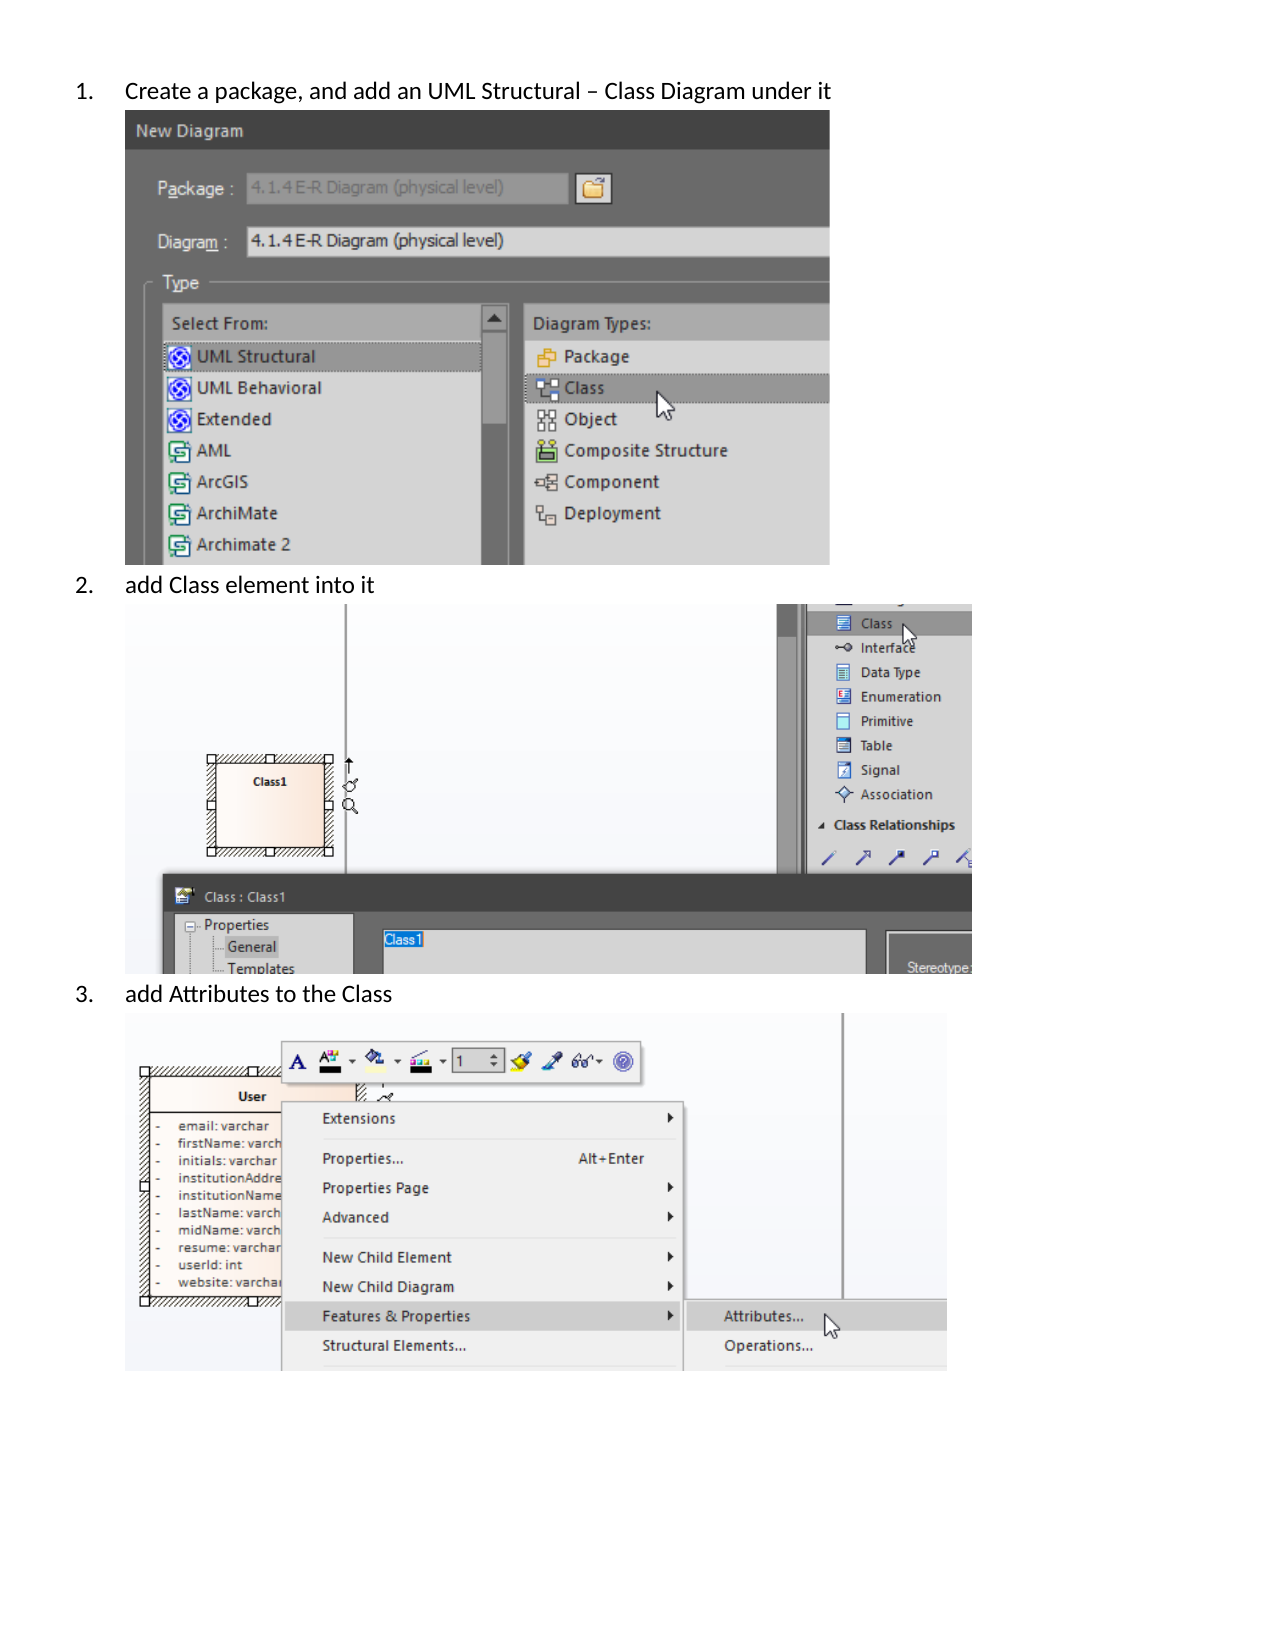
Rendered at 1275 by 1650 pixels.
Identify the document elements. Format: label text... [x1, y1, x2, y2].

picture [125, 604, 972, 974]
list add Class element into it [75, 569, 1200, 600]
picture [125, 110, 830, 565]
list add Attributes to the Class [75, 978, 1200, 1009]
picture [125, 1013, 947, 1371]
list Create a package, and add an UML Structural – Class Diagram under it [75, 75, 1200, 106]
